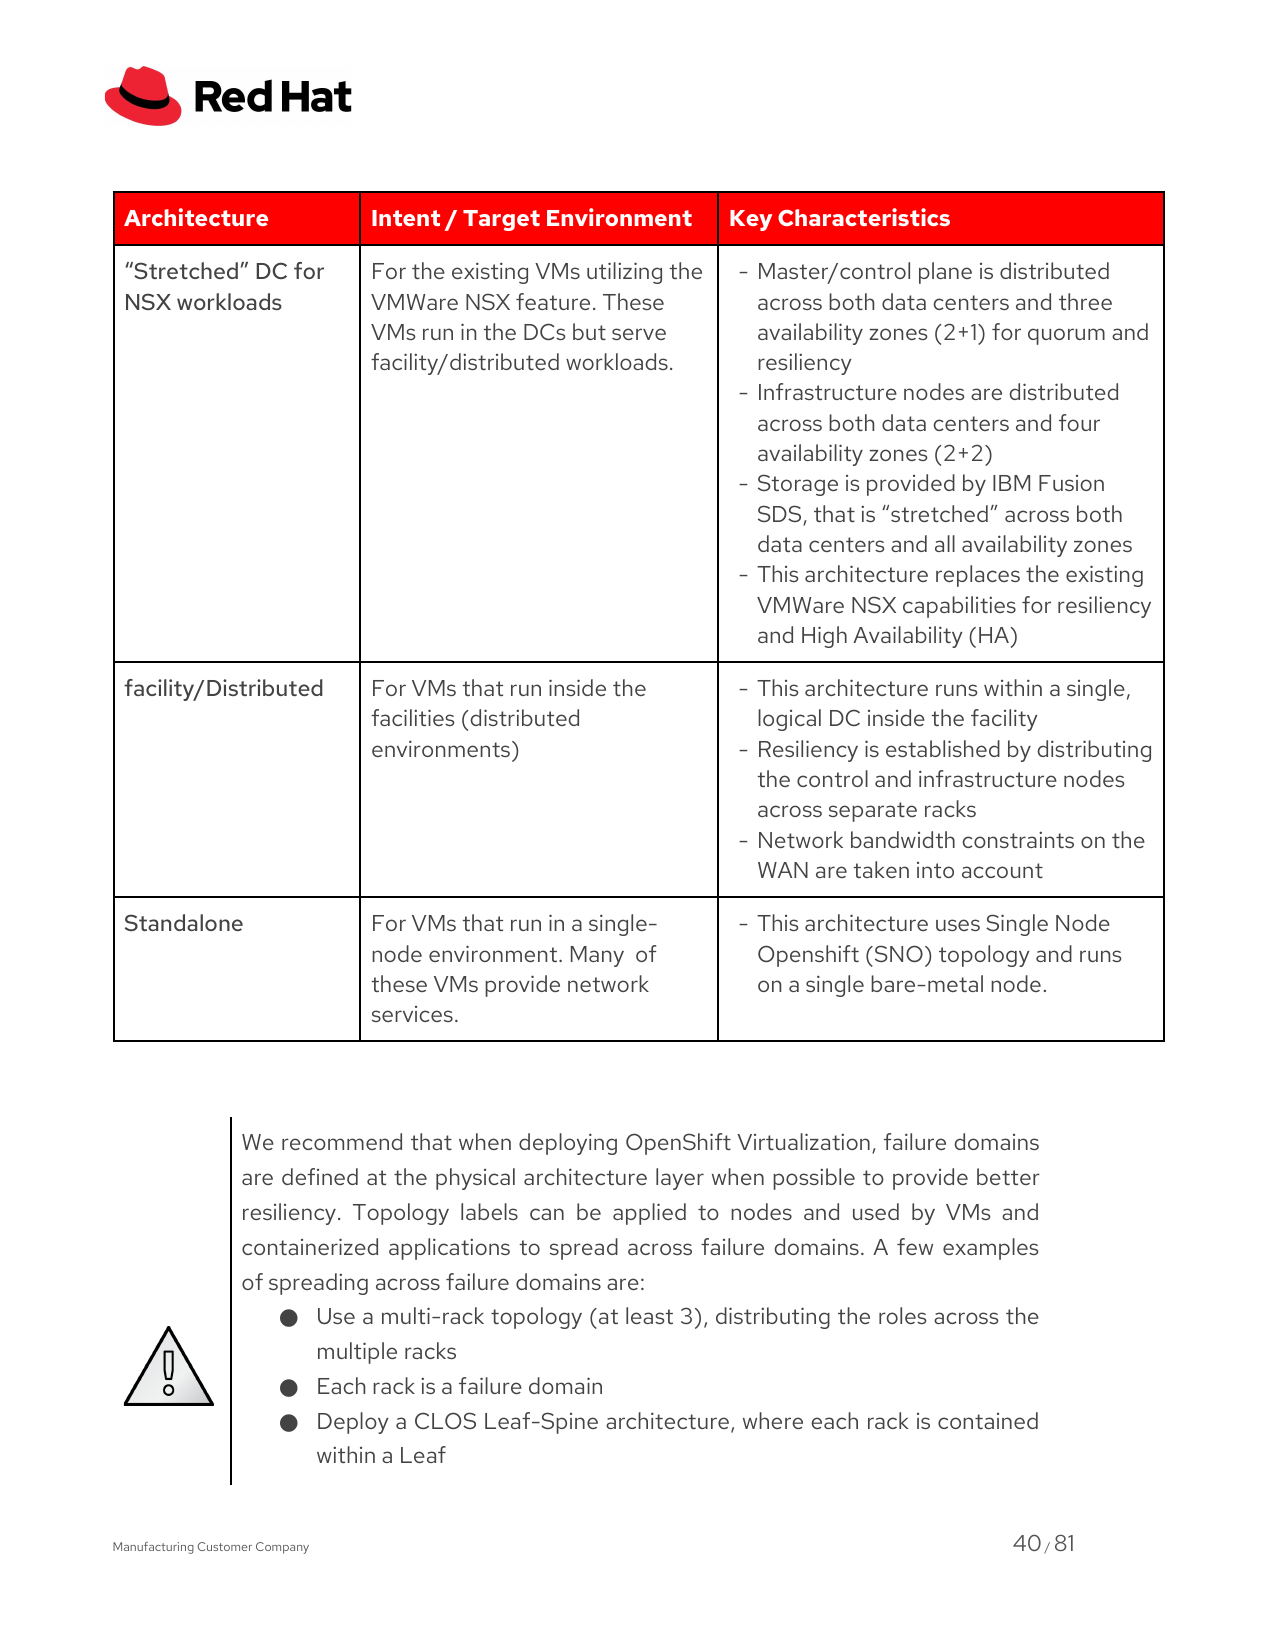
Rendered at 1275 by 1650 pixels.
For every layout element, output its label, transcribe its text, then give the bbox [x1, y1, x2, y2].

table_cell facility/Distributed [115, 663, 359, 896]
table_cell Master/control plane is distributed across both data centers and three availability zones (2+1) for quorum and resiliency Infrastructure nodes are distributed across both data centers and four availability zones (2+2) Storage is provided by IBM Fusion SDS, that is “stretched” across both data centers and all availability zones This architecture replaces the existing VMWare NSX capabilities for resiliency and High Availability (HA) [719, 246, 1163, 661]
table_cell This architecture runs within a single, logical DC inside the facility Resiliency is established by distributing the control and infrastructure nodes across separate racks Network bandwidth constraints on the WAN are taken into account [719, 663, 1163, 896]
table_header Intent / Target Environment [361, 193, 717, 244]
table_header Key Characteristics [719, 193, 1163, 244]
table_cell For the existing VMs utilizing the VMWare NSX feature. These VMs run in the DCs but serve facility/distributed workloads. [361, 246, 717, 661]
picture [104, 66, 352, 126]
table_cell Standalone [115, 898, 359, 1040]
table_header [232, 1117, 1050, 1485]
picture [123, 1326, 214, 1406]
table_cell “Stretched” DC for NSX workloads [115, 246, 359, 661]
table_cell For VMs that run in a single-node environment. Many of these VMs provide network services. [361, 898, 717, 1040]
table_header [115, 1117, 230, 1485]
table_header Architecture [115, 193, 359, 244]
table_cell This architecture uses Single Node Openshift (SNO) topology and runs on a single bare-metal node. [719, 898, 1163, 1040]
table_cell For VMs that run inside the facilities (distributed environments) [361, 663, 717, 896]
